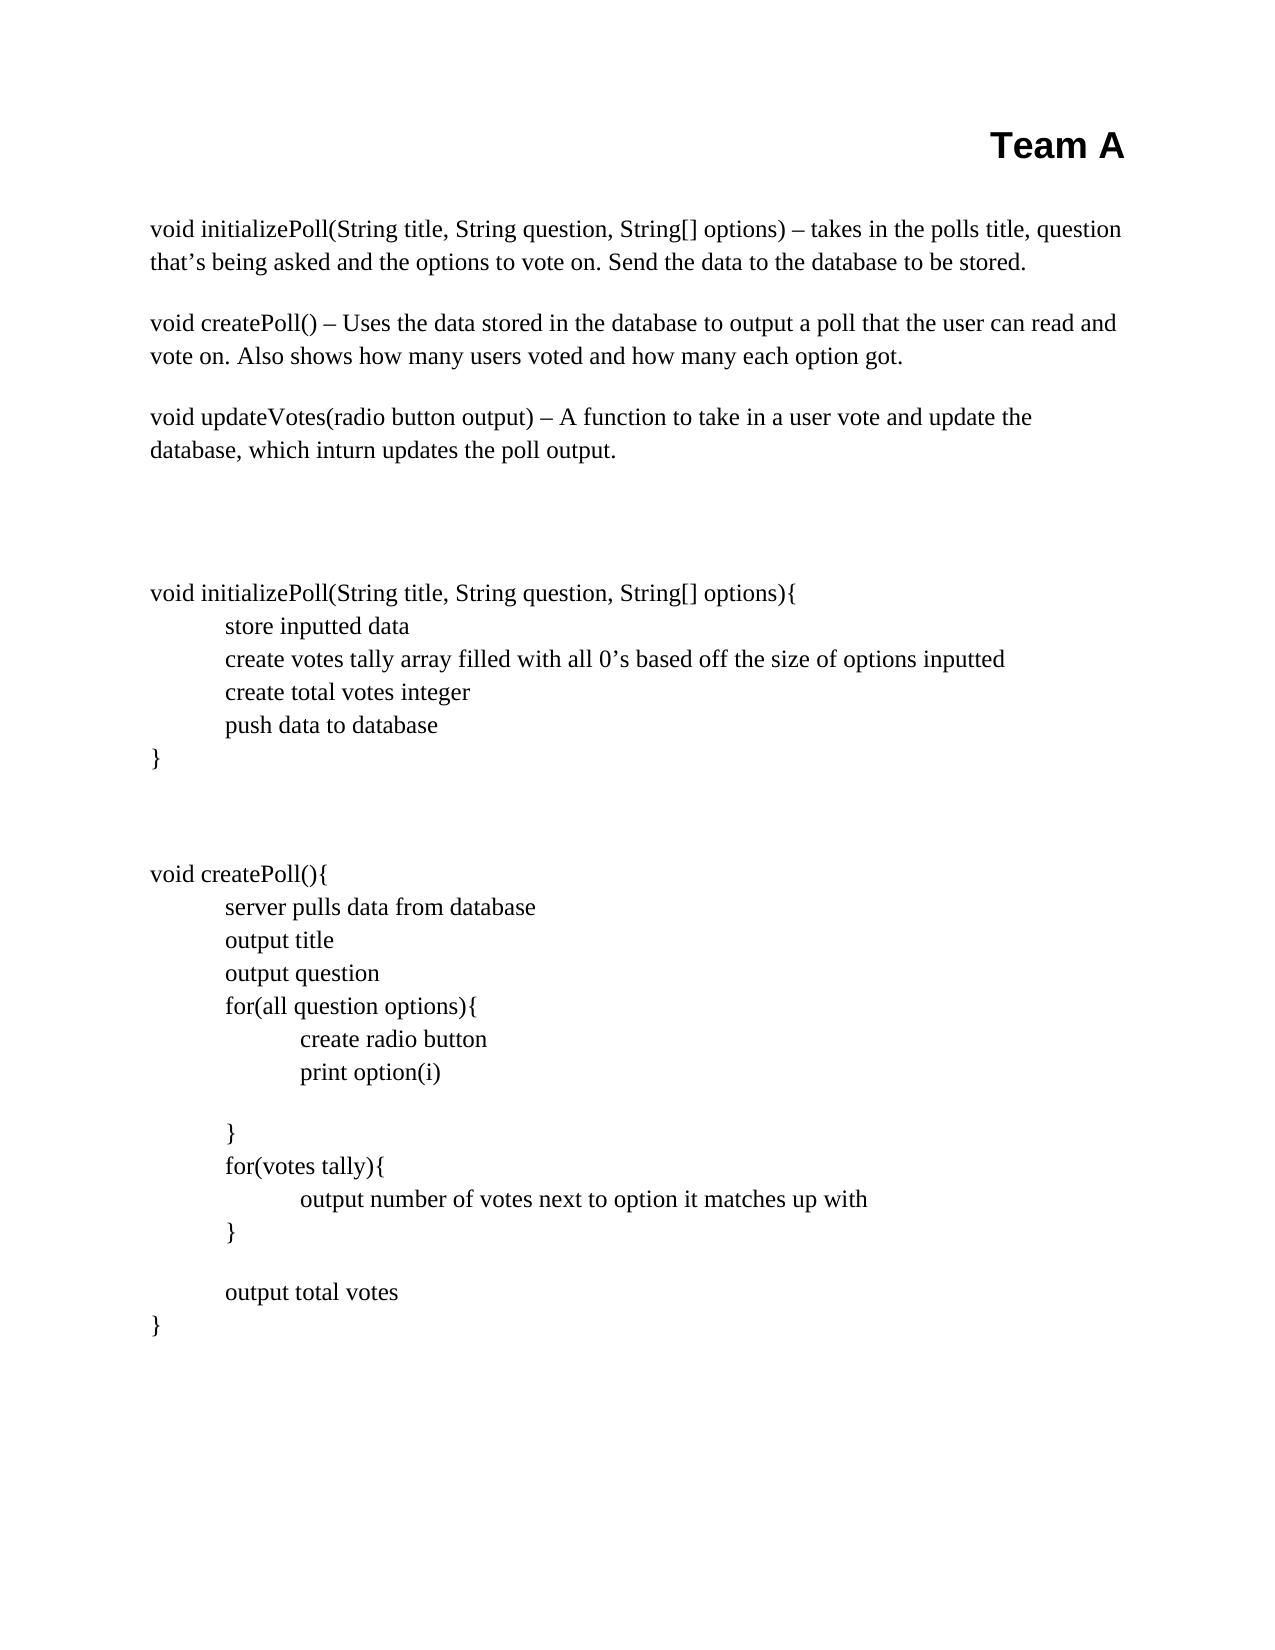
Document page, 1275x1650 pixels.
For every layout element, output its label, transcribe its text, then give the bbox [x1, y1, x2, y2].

text void updateVotes(radio button output) – A function to take in a user vote and update the database, which inturn updates the poll output. [150, 402, 1125, 463]
text store inputted data [150, 611, 1125, 640]
text output title [150, 925, 1125, 954]
text void createPoll() – Uses the data stored in the database to output a poll that the user can read and vote on. Also shows how many users voted and how many each option got. [150, 308, 1125, 370]
text output question [150, 958, 1125, 987]
text create total votes integer [150, 677, 1125, 706]
text } [150, 743, 1125, 772]
text } [150, 1311, 1125, 1339]
text push data to database [150, 710, 1125, 739]
text print option(i) [150, 1057, 1125, 1086]
text for(all question options){ [150, 991, 1125, 1020]
text void createPoll(){ [150, 859, 1125, 888]
text } [150, 1118, 1125, 1147]
text output number of votes next to option it matches up with [150, 1184, 1125, 1213]
text void initializePoll(String title, String question, String[] options) – takes in the polls title, question that’s being asked and the options to vote on. Send the data to the database to be stored. [150, 214, 1125, 276]
text create votes tally array filled with all 0’s based off the size of options inputted [150, 644, 1125, 673]
text output total votes [150, 1277, 1125, 1306]
text for(votes tally){ [150, 1151, 1125, 1179]
text server pulls data from database [150, 892, 1125, 921]
text create radio button [150, 1024, 1125, 1053]
text } [150, 1217, 1125, 1246]
text void initializePoll(String title, String question, String[] options){ [150, 578, 1125, 607]
